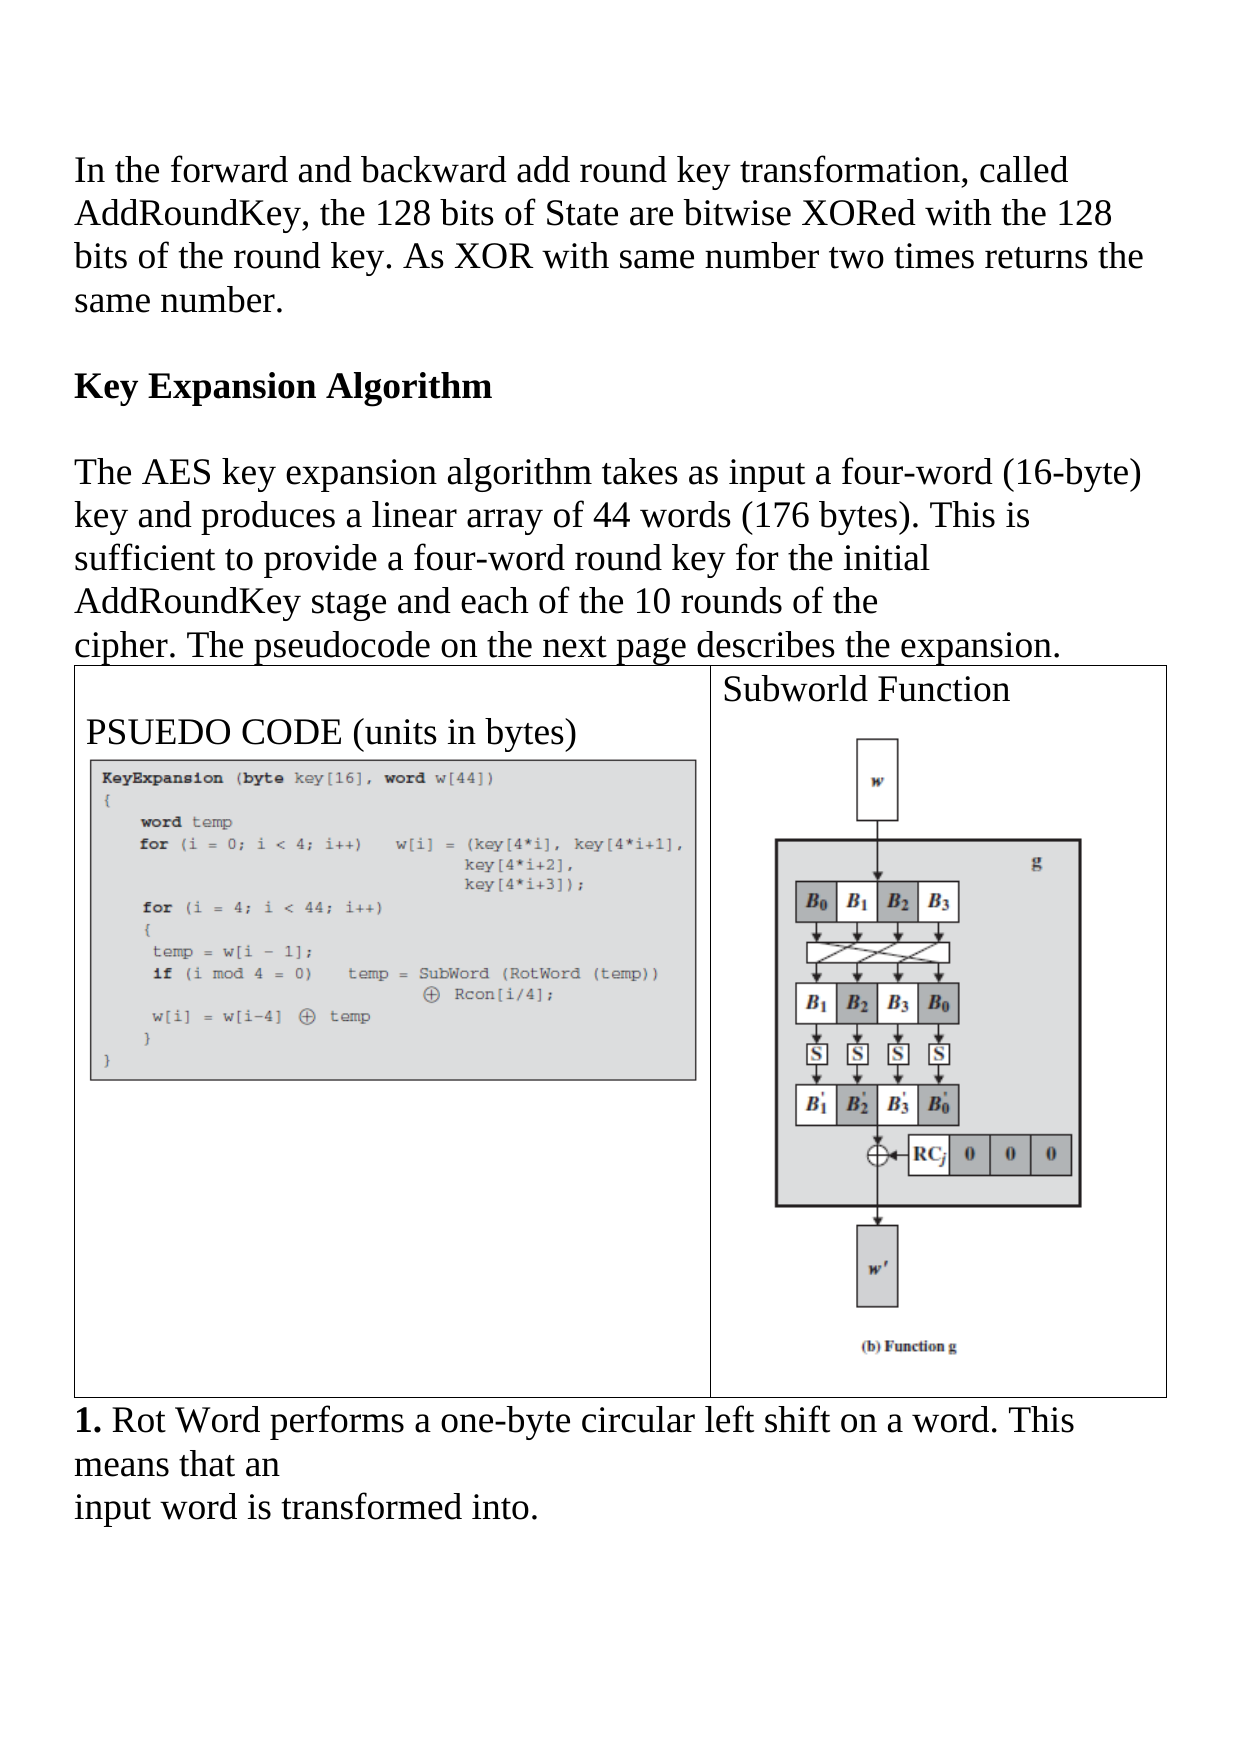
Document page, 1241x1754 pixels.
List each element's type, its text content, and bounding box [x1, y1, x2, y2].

text 1. Rot Word performs a one-byte circular left shift on a word. This means that an [74, 1398, 1167, 1484]
table_header PSUEDO CODE (units in bytes) [75, 666, 710, 1397]
text The AES key expansion algorithm takes as input a four-word (16-byte) key and produces a linear array of 44 words (176 bytes). This is sufficient to provide a four-word round key for the initial AddRoundKey stage and each of the 10 rounds of the [74, 449, 1167, 622]
picture [722, 709, 1157, 1397]
table_header Subworld Function [711, 666, 1166, 1397]
text cipher. The pseudocode on the next page describes the expansion. [74, 622, 1167, 665]
text input word is transformed into. [74, 1484, 1167, 1527]
text In the forward and backward add round key transformation, called AddRoundKey, the 128 bits of State are bitwise XORed with the 128 bits of the round key. As XOR with same number two times returns the same number. [74, 148, 1167, 320]
picture [85, 752, 703, 1086]
text Key Expansion Algorithm [74, 363, 1167, 406]
